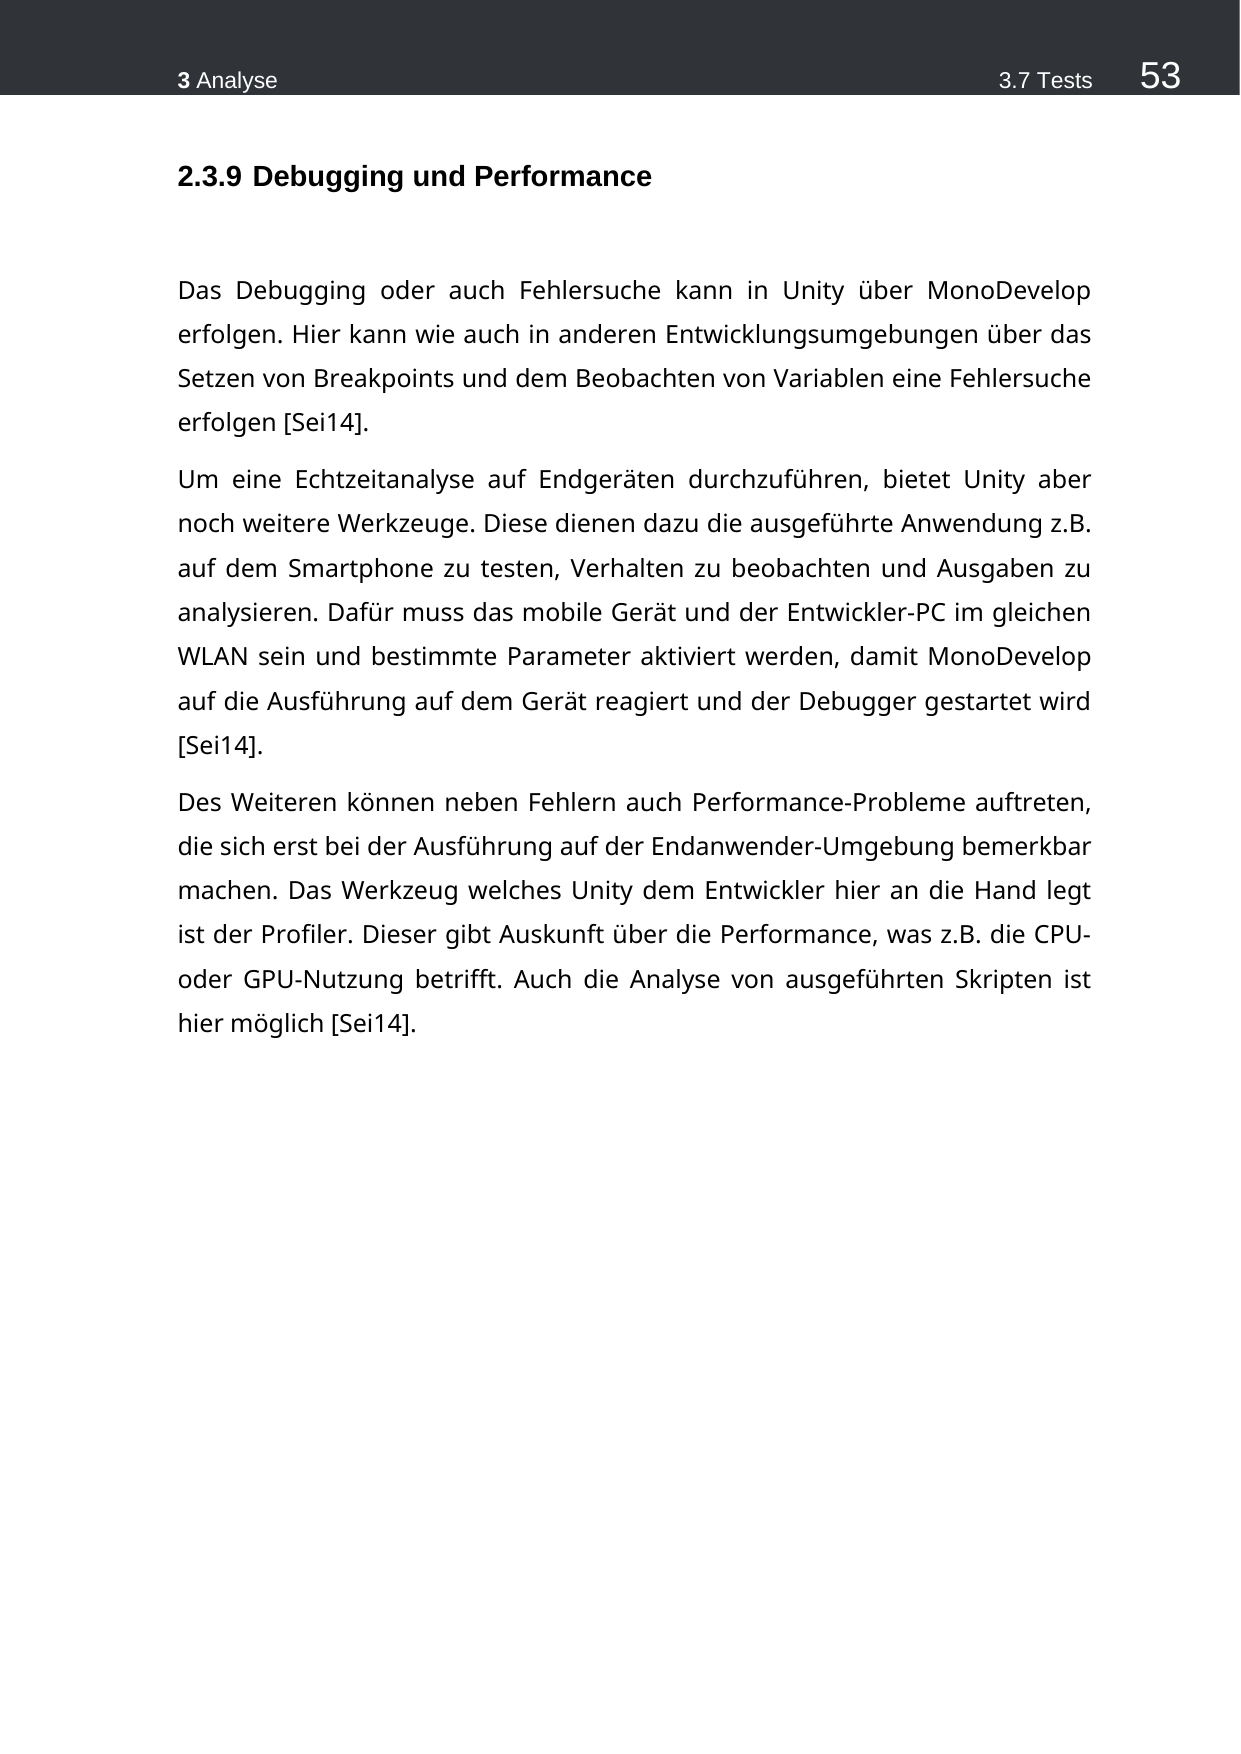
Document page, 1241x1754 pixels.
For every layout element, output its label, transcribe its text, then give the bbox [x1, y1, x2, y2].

text Das Debugging oder auch Fehlersuche kann in Unity über MonoDevelop erfolgen. Hier kann wie auch in anderen Entwicklungsumgebungen über das Setzen von Breakpoints und dem Beobachten von Variablen eine Fehlersuche erfolgen [Sei14]. [177, 272, 1092, 439]
subtitle Debugging und Performance [177, 159, 1092, 193]
text Um eine Echtzeitanalyse auf Endgeräten durchzuführen, bietet Unity aber noch weitere Werkzeuge. Diese dienen dazu die ausgeführte Anwendung z.B. auf dem Smartphone zu testen, Verhalten zu beobachten und Ausgaben zu analysieren. Dafür muss das mobile Gerät und der Entwickler-PC im gleichen WLAN sein und bestimmte Parameter aktiviert werden, damit MonoDevelop auf die Ausführung auf dem Gerät reagiert und der Debugger gestartet wird [Sei14]. [177, 462, 1092, 762]
text Des Weiteren können neben Fehlern auch Performance-Probleme auftreten, die sich erst bei der Ausführung auf der Endanwender-Umgebung bemerkbar machen. Das Werkzeug welches Unity dem Entwickler hier an die Hand legt ist der Profiler. Dieser gibt Auskunft über die Performance, was z.B. die CPU- oder GPU-Nutzung betrifft. Auch die Analyse von ausgeführten Skripten ist hier möglich [Sei14]. [177, 784, 1092, 1040]
